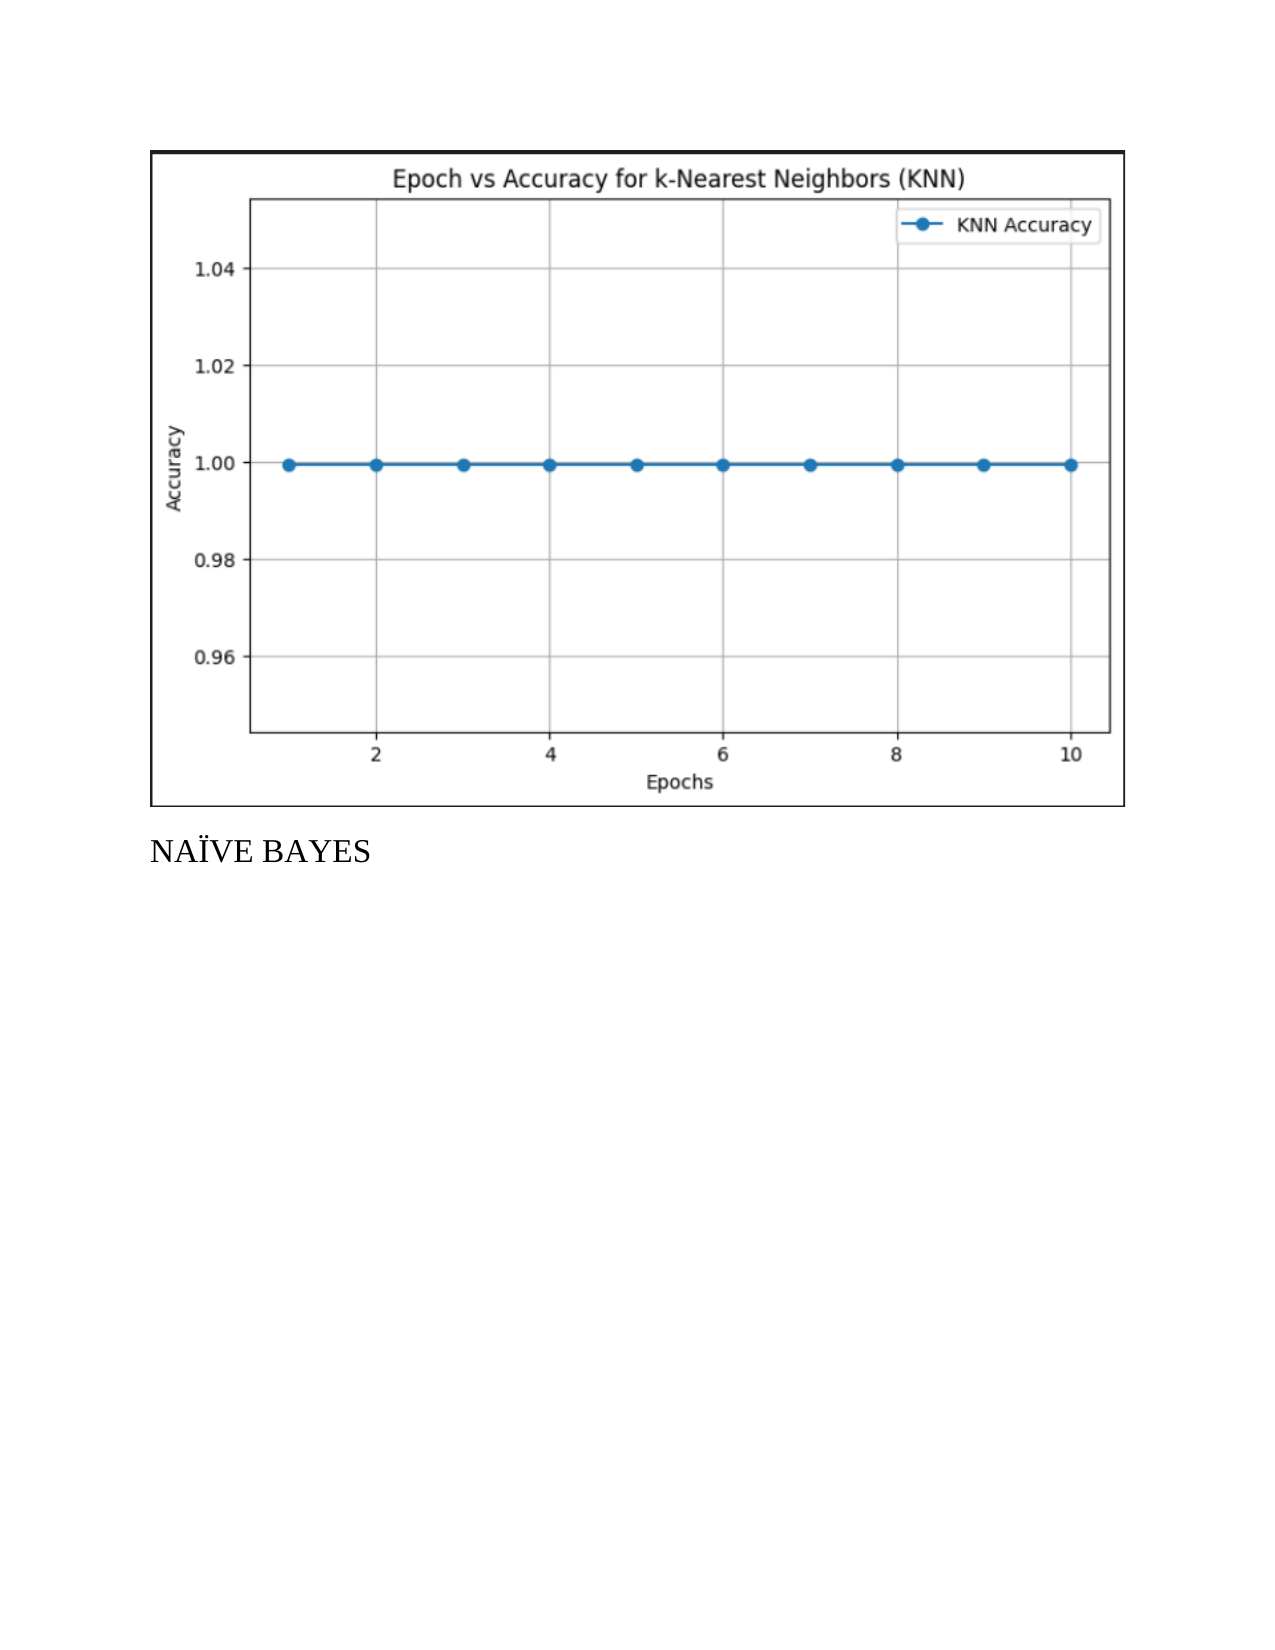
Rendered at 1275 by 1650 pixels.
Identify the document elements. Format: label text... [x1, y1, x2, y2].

text NAÏVE BAYES [150, 831, 1125, 869]
picture [150, 150, 1125, 807]
